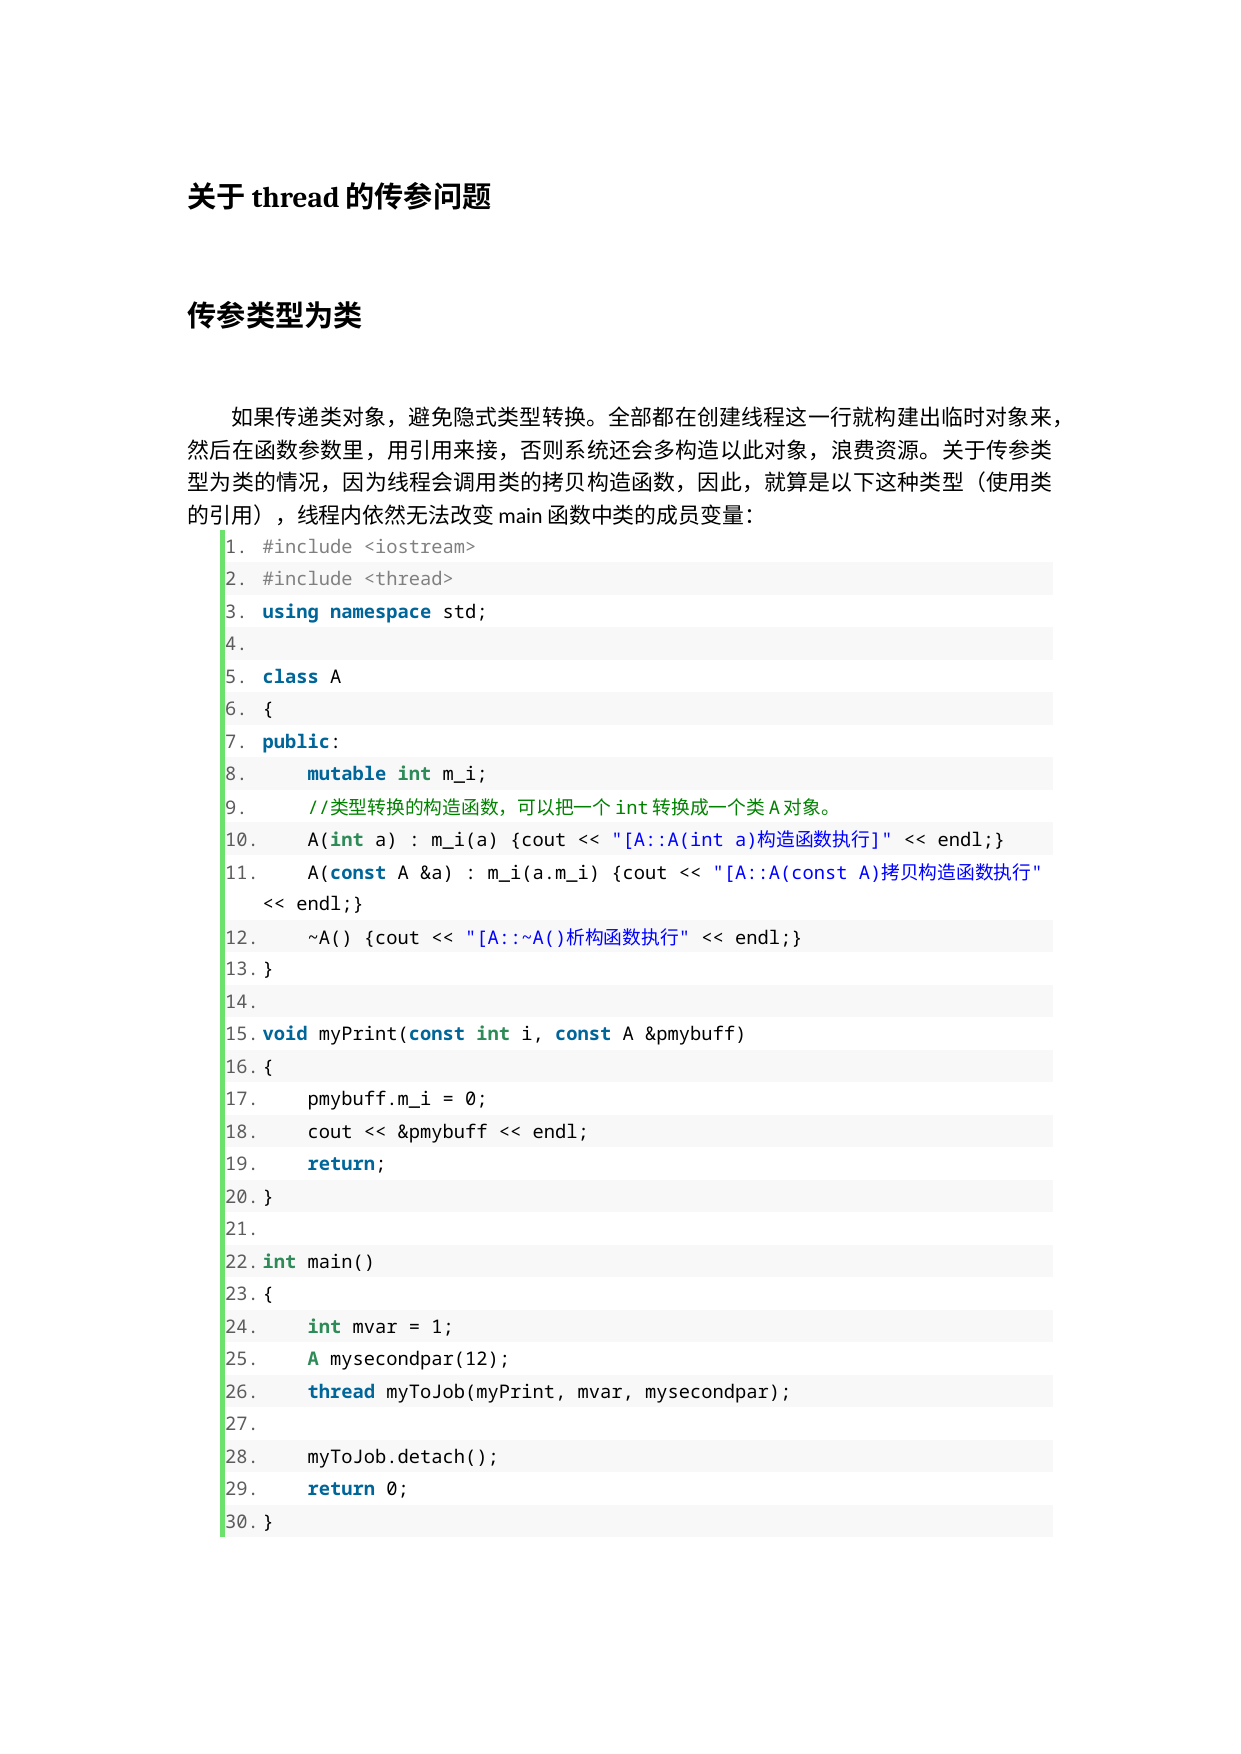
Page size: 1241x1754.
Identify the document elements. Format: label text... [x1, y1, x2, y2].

list int mvar = 1; [225, 1310, 1053, 1342]
list mutable int m_i; [225, 757, 1053, 790]
list class A [225, 660, 1053, 692]
subtitle 传参类型为类 [187, 281, 1053, 346]
list #include <thread> [225, 562, 1053, 595]
list #include <iostream> [225, 530, 1053, 562]
list int main() [225, 1245, 1053, 1277]
list void myPrint(const int i, const A &pmybuff) [225, 1017, 1053, 1050]
list { [225, 1050, 1053, 1082]
list return; [225, 1147, 1053, 1180]
list //类型转换的构造函数，可以把一个int转换成一个类A对象。 [225, 790, 1053, 822]
subtitle 关于thread的传参问题 [187, 162, 1053, 227]
text 如果传递类对象，避免隐式类型转换。全部都在创建线程这一行就构建出临时对象来，然后在函数参数里，用引用来接，否则系统还会多构造以此对象，浪费资源。关于传参类型为类的情况，因为线程会调用类的拷贝构造函数，因此，就算是以下这种类型（使用类的引用），线程内依然无法改变main函数中类的成员变量： [187, 400, 1053, 530]
list A(const A &a) : m_i(a.m_i) {cout << "[A::A(const A)拷贝构造函数执行" << endl;} [225, 855, 1053, 920]
list } [225, 1505, 1053, 1537]
list } [225, 1180, 1053, 1212]
list { [225, 1277, 1053, 1310]
list A(int a) : m_i(a) {cout << "[A::A(int a)构造函数执行]" << endl;} [225, 822, 1053, 855]
list cout << &pmybuff << endl; [225, 1115, 1053, 1147]
list public: [225, 725, 1053, 757]
list } [225, 952, 1053, 985]
list A mysecondpar(12); [225, 1342, 1053, 1375]
list myToJob.detach(); [225, 1440, 1053, 1472]
list { [225, 692, 1053, 725]
list ~A() {cout << "[A::~A()析构函数执行" << endl;} [225, 920, 1053, 952]
list return 0; [225, 1472, 1053, 1505]
list pmybuff.m_i = 0; [225, 1082, 1053, 1115]
list using namespace std; [225, 595, 1053, 627]
list thread myToJob(myPrint, mvar, mysecondpar); [225, 1375, 1053, 1407]
